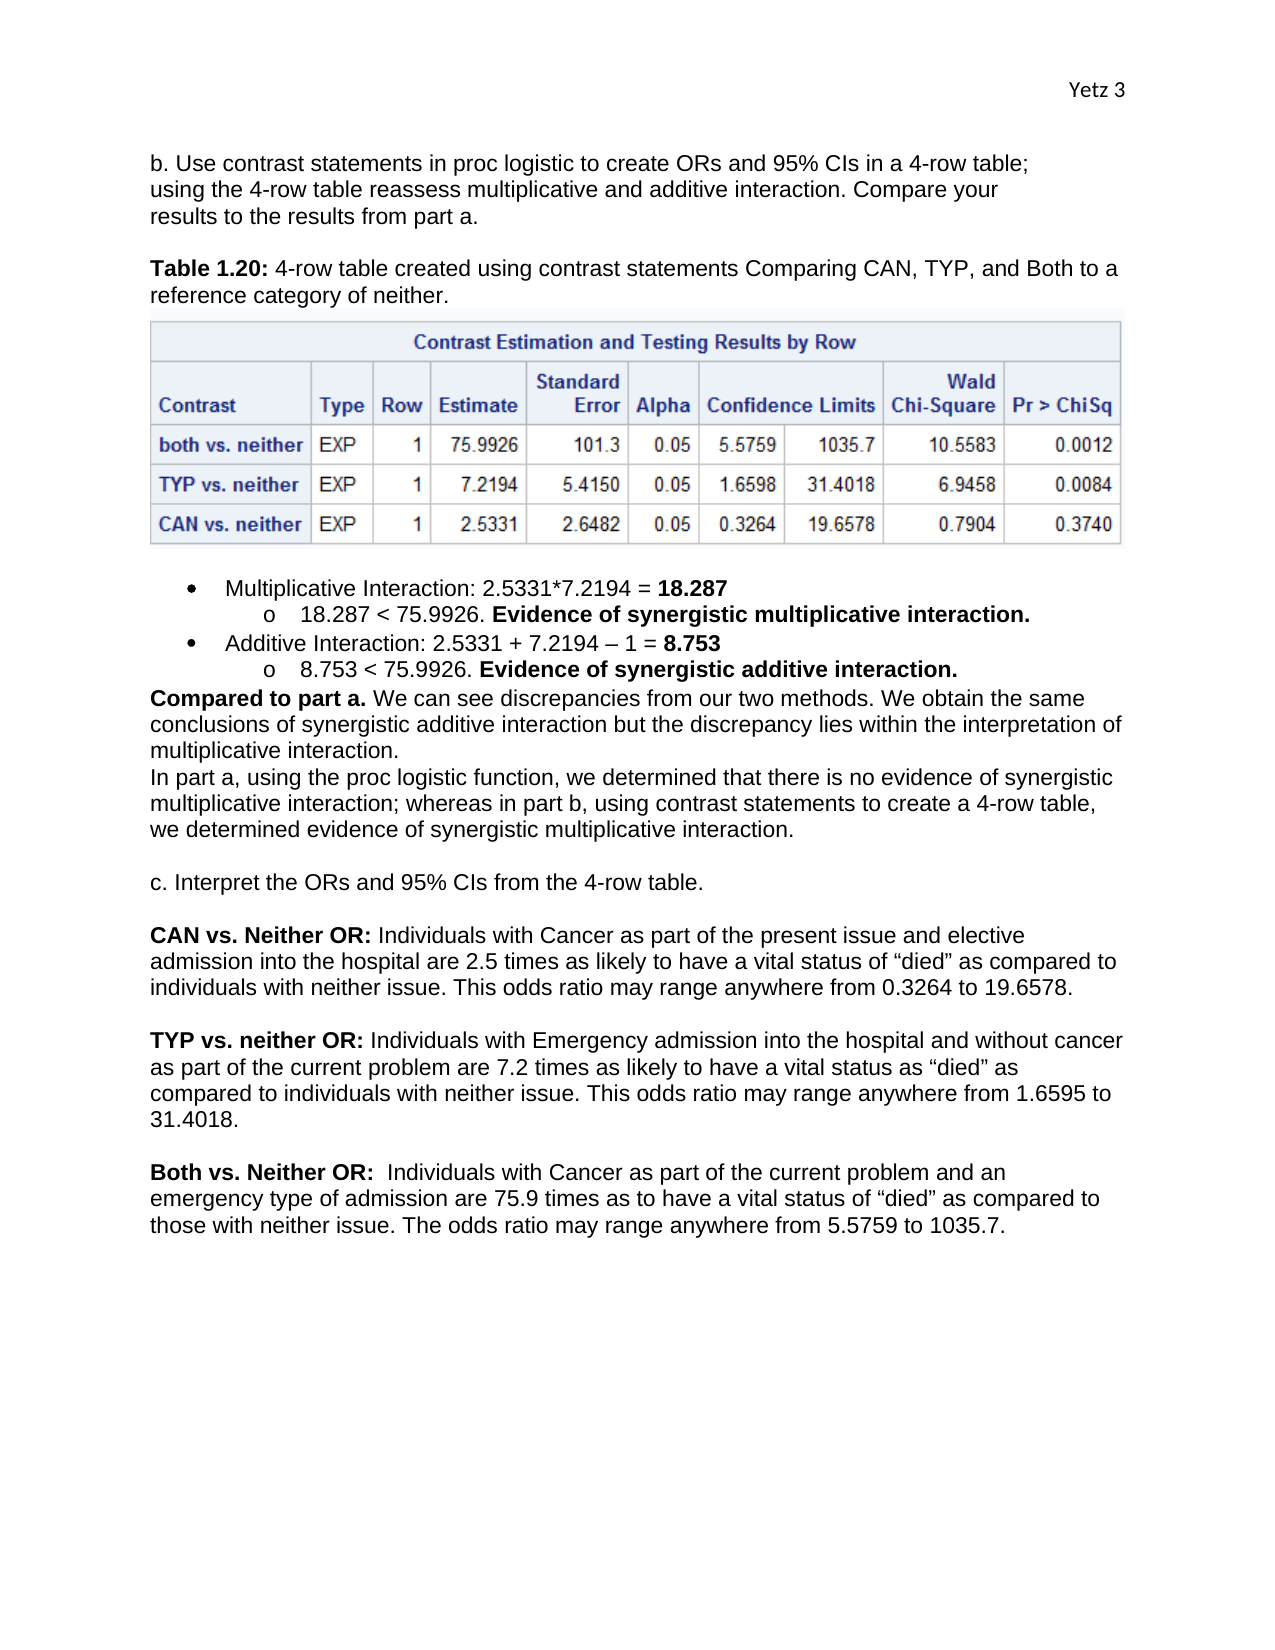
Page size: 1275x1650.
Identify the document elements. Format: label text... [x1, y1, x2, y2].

text In part a, using the proc logistic function, we determined that there is no evidence of synergistic multiplicative interaction; whereas in part b, using contrast statements to create a 4-row table, we determined evidence of synergistic multiplicative interaction. [150, 763, 1125, 843]
text using the 4-row table reassess multiplicative and additive interaction. Compare your [150, 176, 1125, 203]
text c. Interpret the ORs and 95% CIs from the 4-row table. [150, 869, 1125, 895]
picture [150, 308, 1125, 549]
list Multiplicative Interaction: 2.5331*7.2194 = 18.287 [187, 575, 1125, 601]
text results to the results from part a. [150, 203, 1125, 229]
text Both vs. Neither OR: Individuals with Cancer as part of the current problem and an emergency type of admission are 75.9 times as to have a vital status of “died” as compared to those with neither issue. The odds ratio may range anywhere from 5.5759 to 1035.7. [150, 1159, 1125, 1238]
text TYP vs. neither OR: Individuals with Emergency admission into the hospital and without cancer as part of the current problem are 7.2 times as likely to have a vital status as “died” as compared to individuals with neither issue. This odds ratio may range anywhere from 1.6595 to 31.4018. [150, 1027, 1125, 1132]
list 18.287 < 75.9926. Evidence of synergistic multiplicative interaction. [262, 601, 1125, 630]
list 8.753 < 75.9926. Evidence of synergistic additive interaction. [262, 656, 1125, 684]
text Compared to part a. We can see discrepancies from our two methods. We obtain the same conclusions of synergistic additive interaction but the discrepancy lies within the interpretation of multiplicative interaction. [150, 684, 1125, 763]
text Table 1.20: 4-row table created using contrast statements Comparing CAN, TYP, and Both to a reference category of neither. [150, 255, 1125, 308]
list Additive Interaction: 2.5331 + 7.2194 – 1 = 8.753 [187, 630, 1125, 656]
text CAN vs. Neither OR: Individuals with Cancer as part of the present issue and elective admission into the hospital are 2.5 times as likely to have a vital status of “died” as compared to individuals with neither issue. This odds ratio may range anywhere from 0.3264 to 19.6578. [150, 922, 1125, 1001]
text b. Use contrast statements in proc logistic to create ORs and 95% CIs in a 4-row table; [150, 150, 1125, 176]
